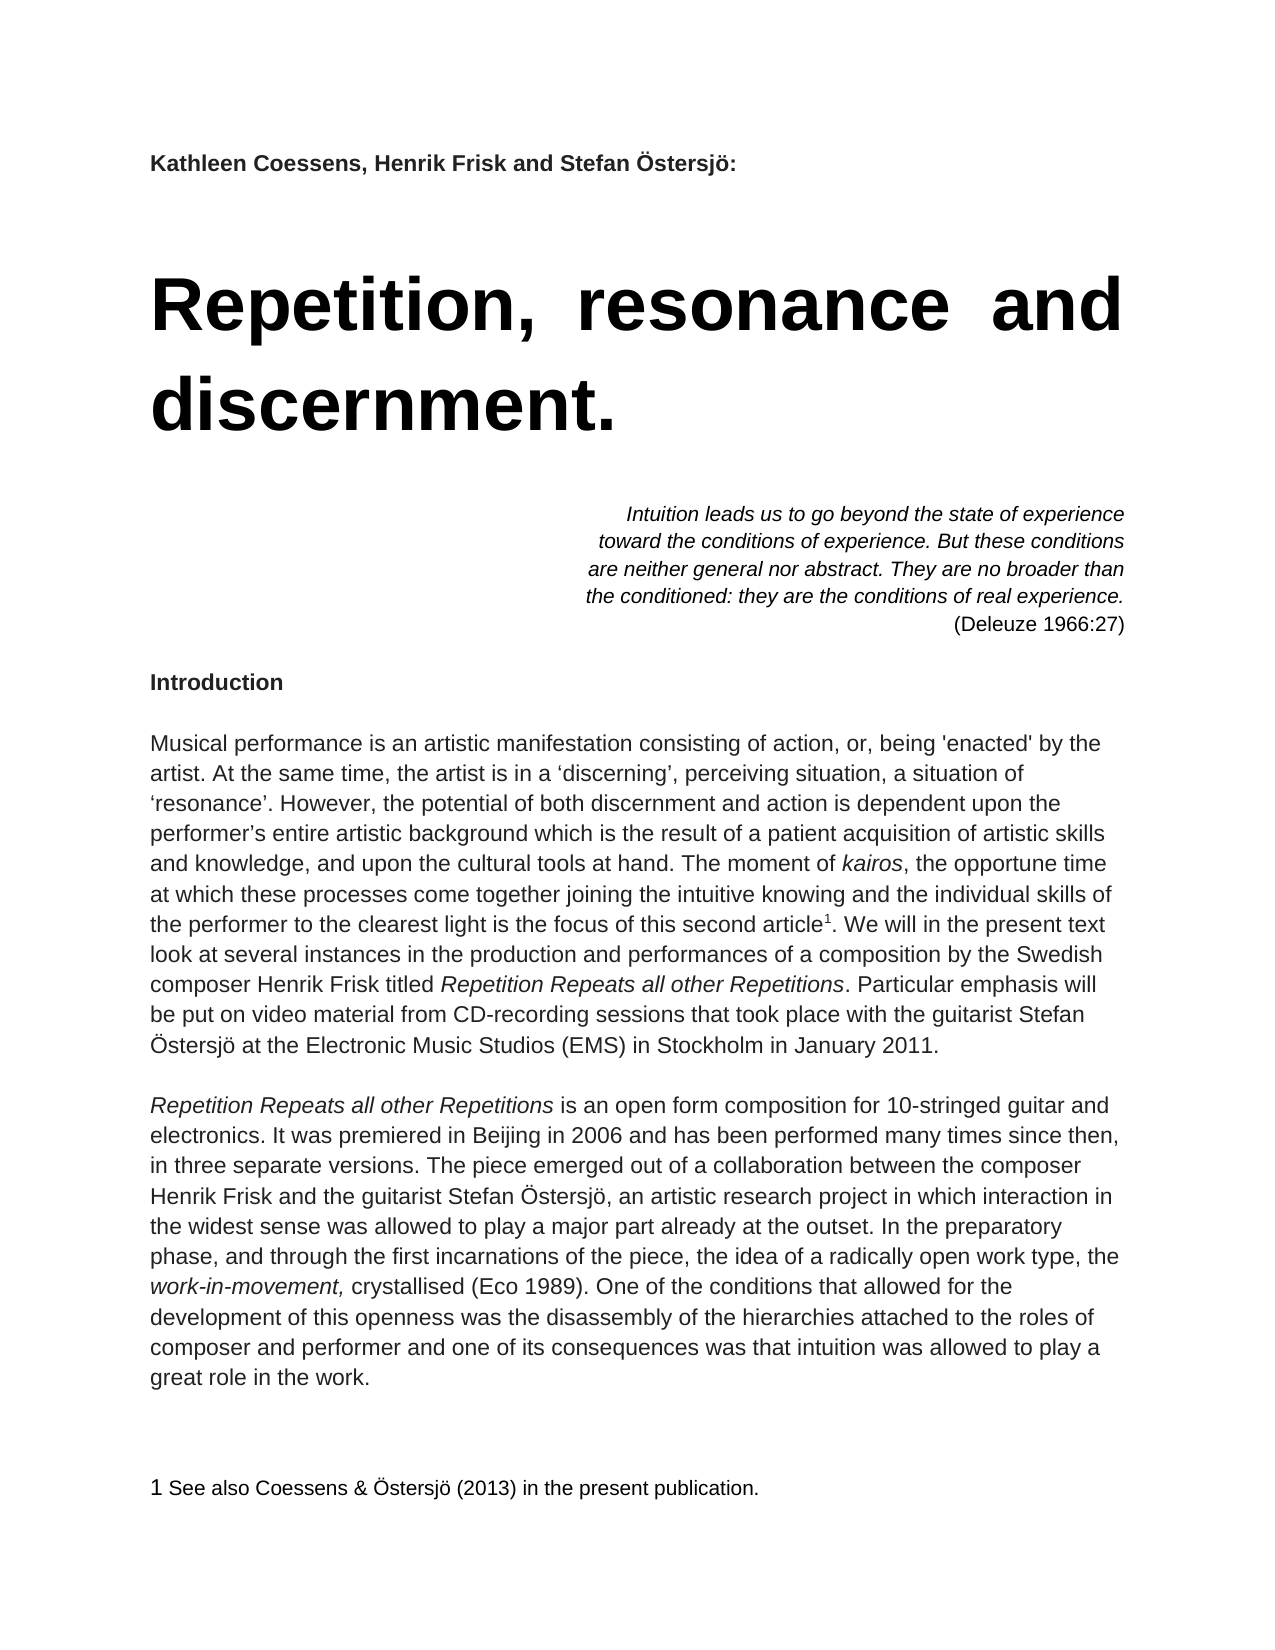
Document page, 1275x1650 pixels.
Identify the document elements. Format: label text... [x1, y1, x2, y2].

text Repetition, resonance and discernment. [150, 260, 1125, 446]
text (Deleuze 1966:27) [150, 611, 1125, 635]
text Intuition leads us to go beyond the state of experience [150, 501, 1125, 525]
text Kathleen Coessens, Henrik Frisk and Stefan Östersjö: [150, 150, 1125, 176]
text the conditioned: they are the conditions of real experience. [150, 584, 1125, 608]
text are neither general nor abstract. They are no broader than [150, 556, 1125, 580]
text Musical performance is an artistic manifestation consisting of action, or, being 'enacted' by the artist. At the same time, the artist is in a ‘discerning’, perceiving situation, a situation of ‘resonance’. However, the potential of both discernment and action is dependent upon the performer’s entire artistic background which is the result of a patient acquisition of artistic skills and knowledge, and upon the cultural tools at hand. The moment of kairos, the opportune time at which these processes come together joining the intuitive knowing and the individual skills of the performer to the clearest light is the focus of this second article. We will in the present text look at several instances in the production and performances of a composition by the Swedish composer Henrik Frisk titled Repetition Repeats all other Repetitions. Particular emphasis will be put on video material from CD-recording sessions that took place with the guitarist Stefan Östersjö at the Electronic Music Studios (EMS) in Stockholm in January 2011. [150, 729, 1125, 1058]
text Introduction [150, 669, 1125, 696]
text toward the conditions of experience. But these conditions [150, 529, 1125, 553]
text Repetition Repeats all other Repetitions is an open form composition for 10-stringed guitar and electronics. It was premiered in Beijing in 2006 and has been performed many times since then, in three separate versions. The piece emerged out of a collaboration between the composer Henrik Frisk and the guitarist Stefan Östersjö, an artistic research project in which interaction in the widest sense was allowed to play a major part already at the outset. In the preparatory phase, and through the first incarnations of the piece, the idea of a radically open work type, the work-in-movement, crystallised (Eco 1989). One of the conditions that allowed for the development of this openness was the disassembly of the hierarchies attached to the roles of composer and performer and one of its consequences was that intuition was allowed to play a great role in the work. [150, 1092, 1125, 1390]
